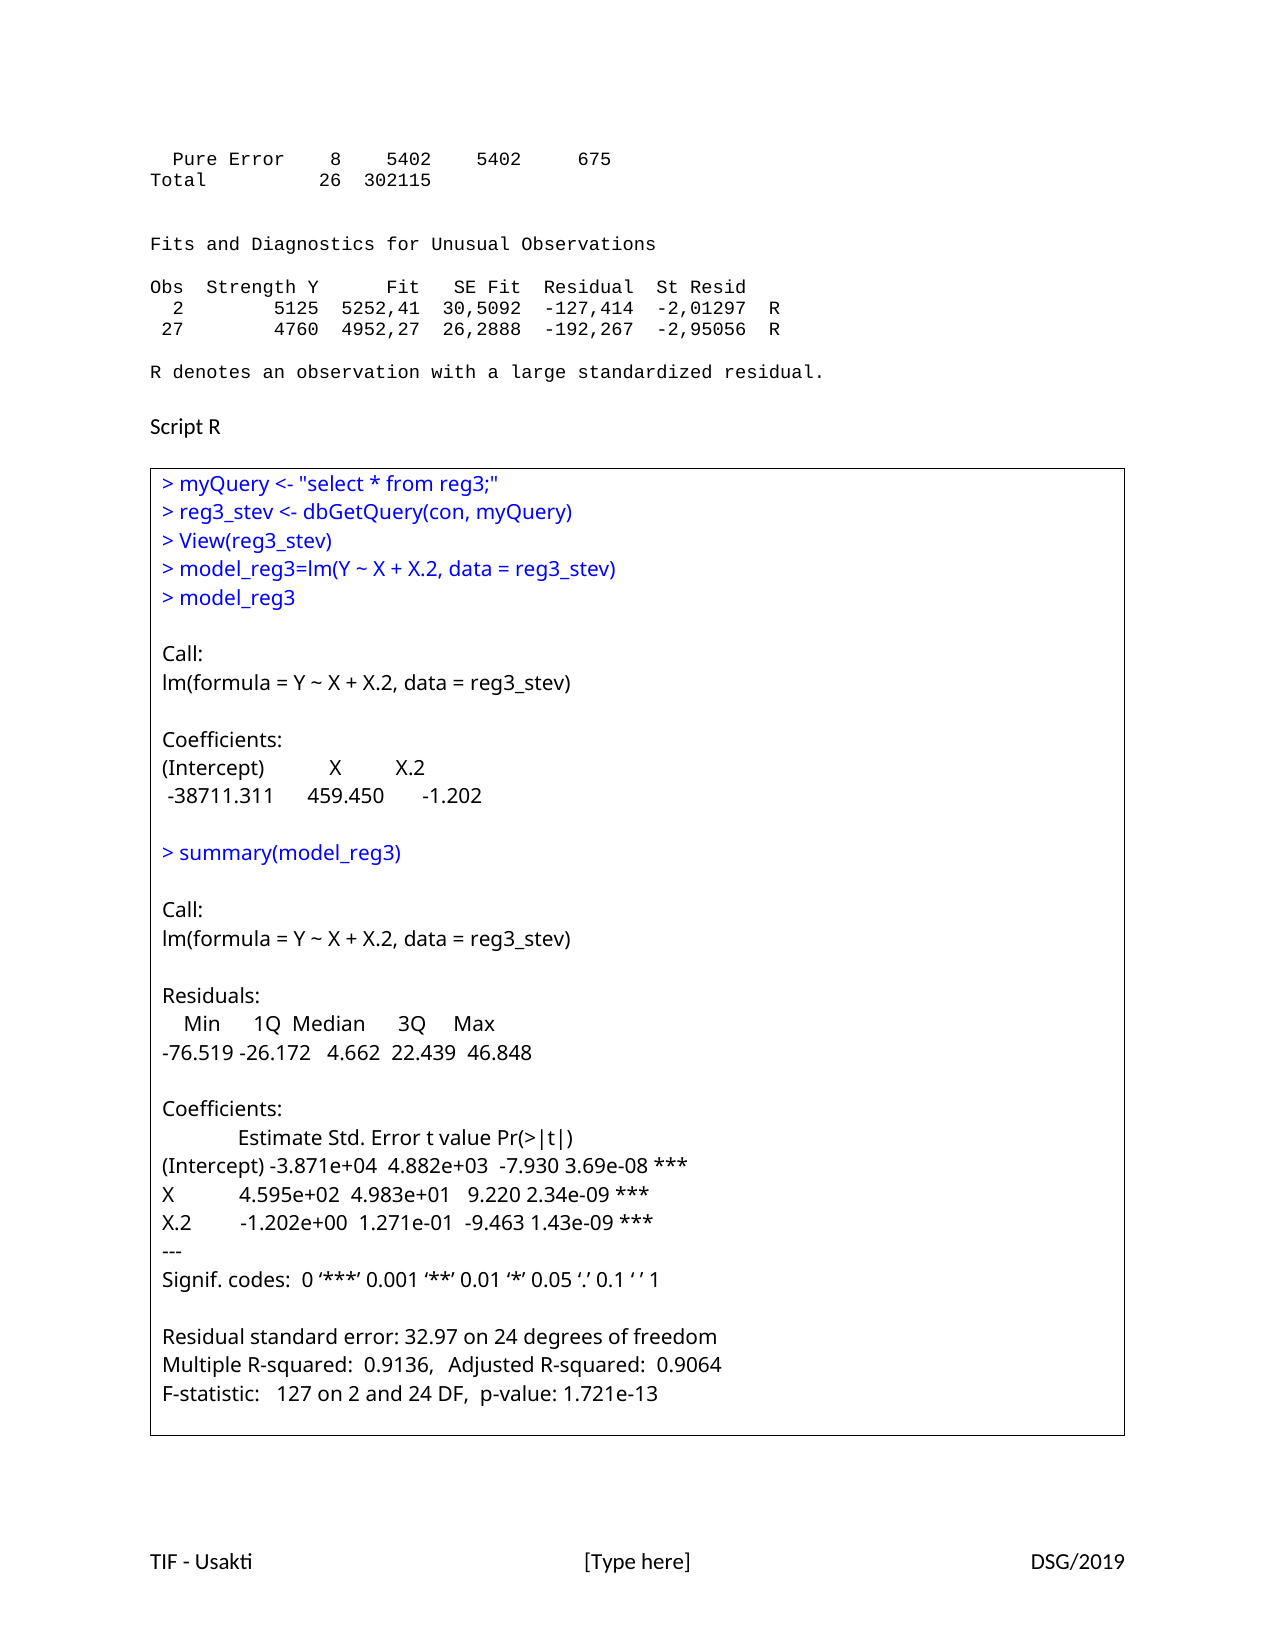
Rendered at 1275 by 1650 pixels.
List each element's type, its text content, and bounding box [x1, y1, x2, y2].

text Script R [150, 412, 1125, 440]
text R denotes an observation with a large standardized residual. [150, 362, 1125, 384]
text Total 26 302115 [150, 171, 1125, 192]
text 27 4760 4952,27 26,2888 -192,267 -2,95056 R [150, 320, 1125, 341]
text Fits and Diagnostics for Unusual Observations [150, 235, 1125, 256]
text Obs Strength Y Fit SE Fit Residual St Resid [150, 277, 1125, 299]
table_header > myQuery <- "select * from reg3;" > reg3_stev <- dbGetQuery(con, myQuery) > View(reg3_stev) > model_reg3=lm(Y ~ X + X.2, data = reg3_stev) > model_reg3 Call: lm(formula = Y ~ X + X.2, data = reg3_stev) Coefficients: (Intercept) X X.2 -38711.311 459.450 -1.202 > summary(model_reg3) Call: lm(formula = Y ~ X + X.2, data = reg3_stev) Residuals: Min 1Q Median 3Q Max -76.519 -26.172 4.662 22.439 46.848 Coefficients: Estimate Std. Error t value Pr(>|t|) (Intercept) -3.871e+04 4.882e+03 -7.930 3.69e-08 *** X 4.595e+02 4.983e+01 9.220 2.34e-09 *** X.2 -1.202e+00 1.271e-01 -9.463 1.43e-09 *** --- Signif. codes: 0 ‘***’ 0.001 ‘**’ 0.01 ‘*’ 0.05 ‘.’ 0.1 ‘ ’ 1 Residual standard error: 32.97 on 24 degrees of freedom Multiple R-squared: 0.9136, Adjusted R-squared: 0.9064 F-statistic: 127 on 2 and 24 DF, p-value: 1.721e-13 [151, 469, 1124, 1435]
text Pure Error 8 5402 5402 675 [150, 150, 1125, 171]
text 2 5125 5252,41 30,5092 -127,414 -2,01297 R [150, 299, 1125, 320]
